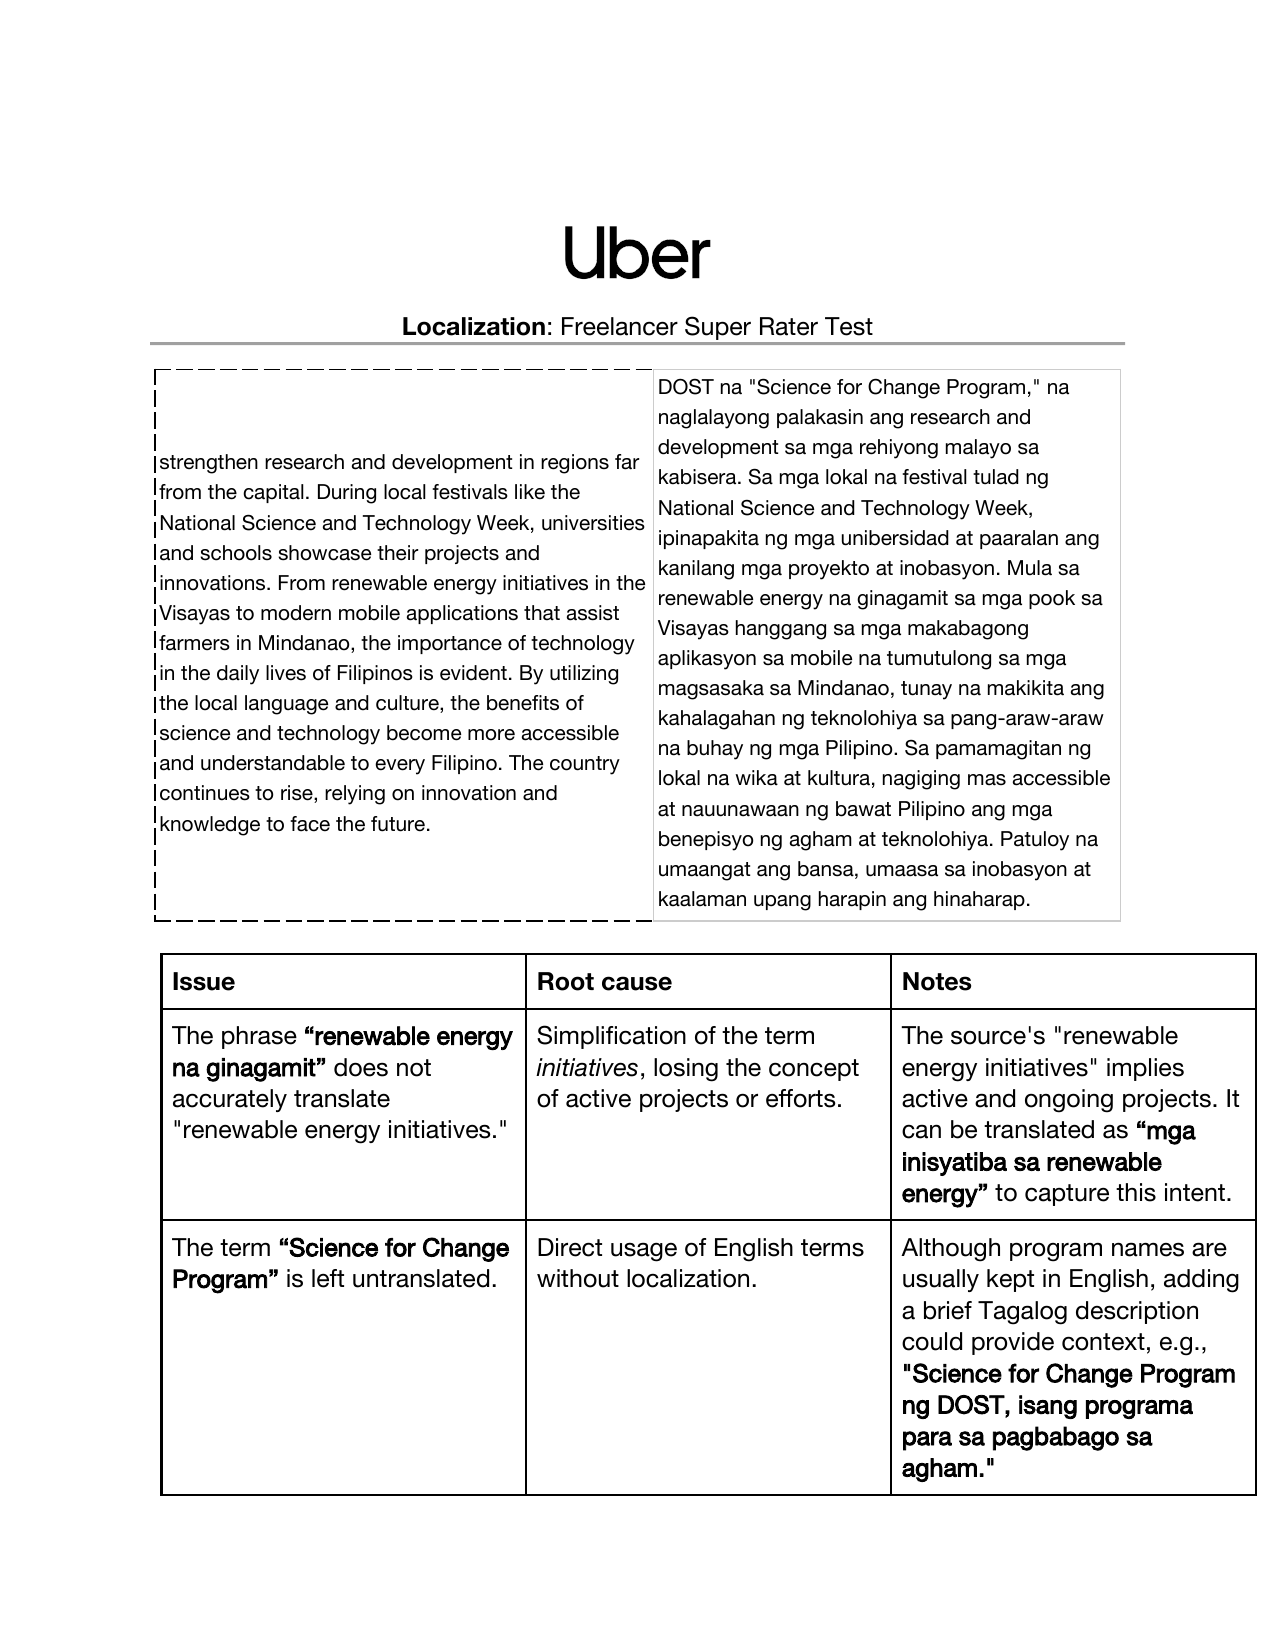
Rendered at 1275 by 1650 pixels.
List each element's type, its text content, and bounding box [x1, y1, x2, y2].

table_cell Although program names are usually kept in English, adding a brief Tagalog description could provide context, e.g., "Science for Change Program ng DOST, isang programa para sa pagbabago sa agham." [892, 1221, 1255, 1494]
table_header Root cause [527, 955, 890, 1008]
picture [562, 225, 713, 280]
table_cell The source's "renewable energy initiatives" implies active and ongoing projects. It can be translated as “mga inisyatiba sa renewable energy” to capture this intent. [892, 1010, 1255, 1219]
table_header Notes [892, 955, 1255, 1008]
table_header Issue [163, 955, 525, 1008]
table_cell Simplification of the term initiatives, losing the concept of active projects or efforts. [527, 1010, 890, 1219]
table_cell The term “Science for Change Program” is left untranslated. [163, 1221, 525, 1494]
table_cell Direct usage of English terms without localization. [527, 1221, 890, 1494]
table_cell The phrase “renewable energy na ginagamit” does not accurately translate "renewable energy initiatives." [163, 1010, 525, 1219]
